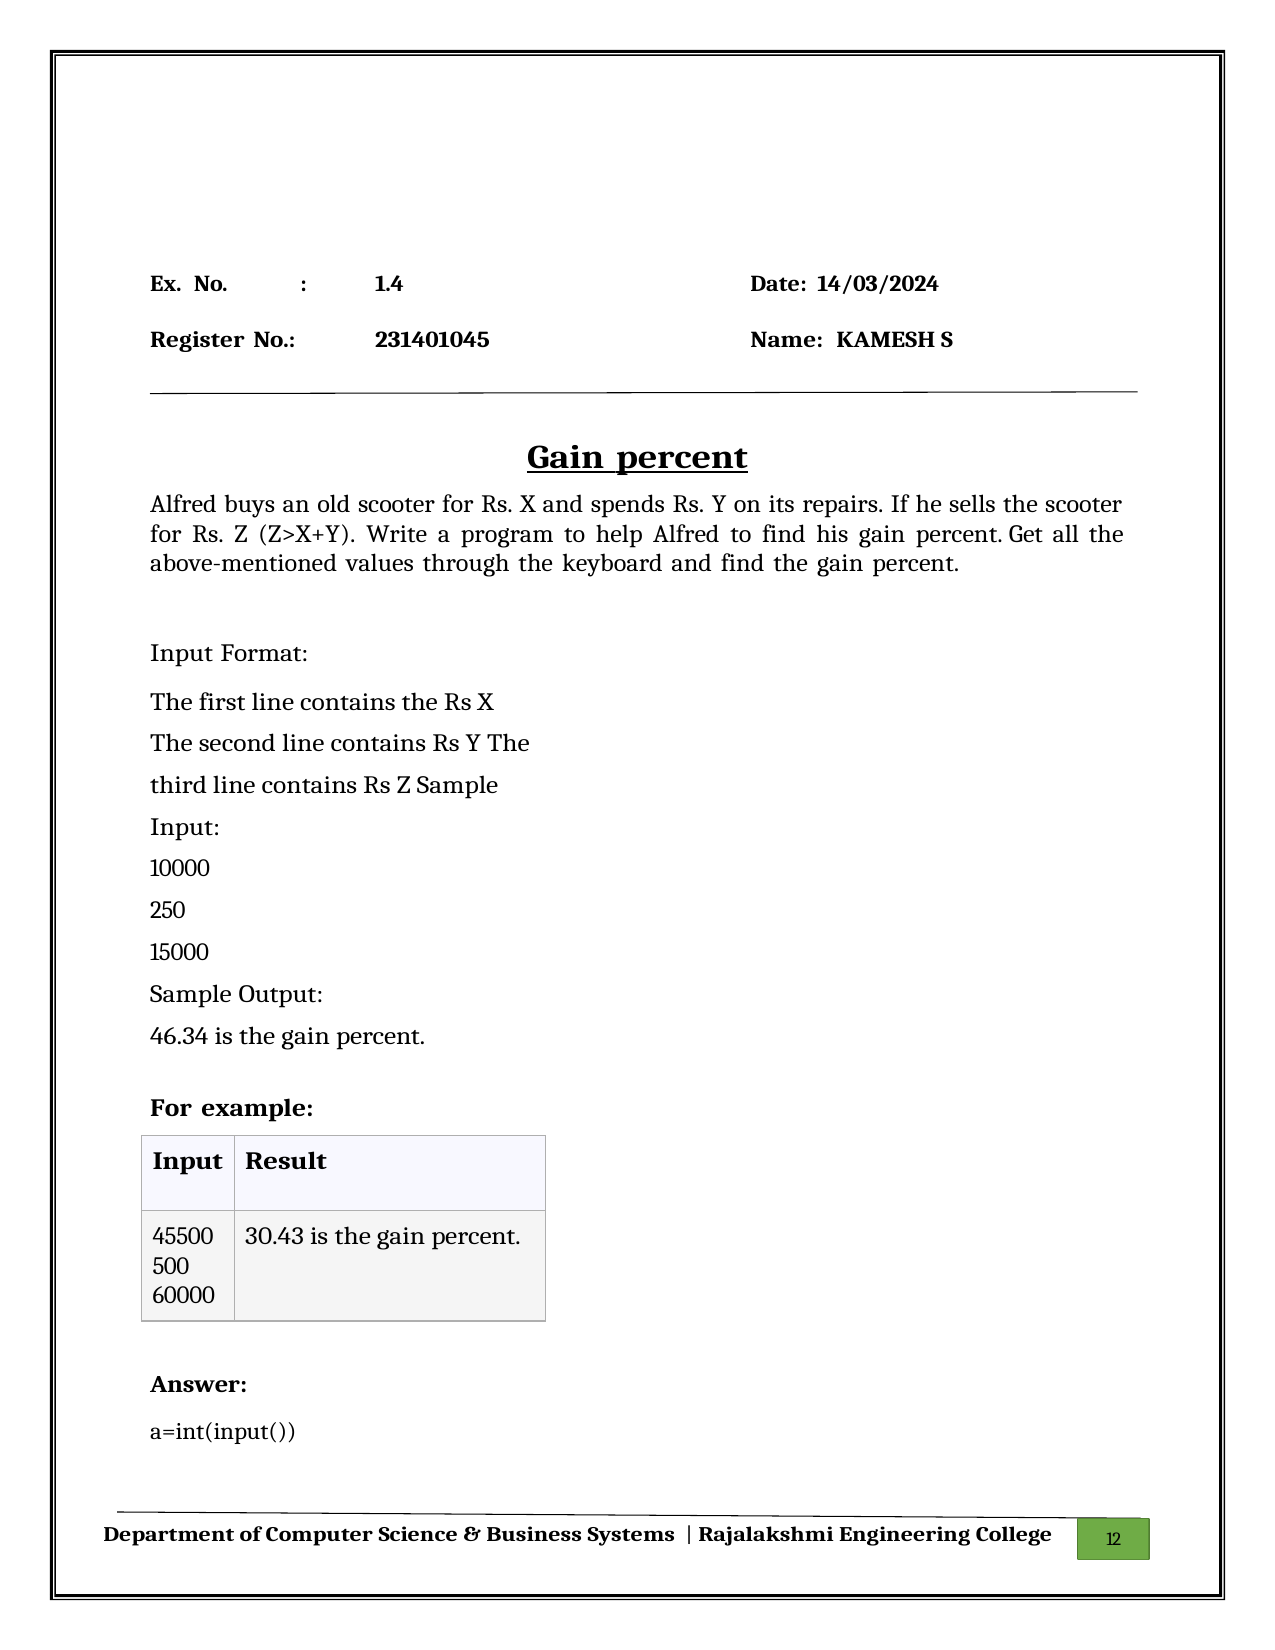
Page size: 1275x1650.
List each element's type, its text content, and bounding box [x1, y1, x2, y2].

text a=int(input()) [150, 1418, 1137, 1446]
subtitle Gain percent [137, 438, 1137, 477]
text Register No.: 231401045 Name: KAMESH S [150, 327, 1137, 353]
text Answer: [150, 1371, 1137, 1398]
table_header Result [235, 1136, 545, 1210]
text Alfred buys an old scooter for Rs. X and spends Rs. Y on its repairs. If he sells the scooter for Rs. Z (Z>X+Y). Write a program to help Alfred to find his gain percent. Get all the above-mentioned values through the keyboard and find the gain percent. [150, 490, 1125, 578]
subtitle For example: [150, 1094, 1137, 1123]
text 250 [150, 896, 1137, 925]
text 10000 [150, 854, 1137, 883]
text Input Format: [150, 638, 1137, 667]
text Ex. No. : 1.4 Date: 14/03/2024 [150, 271, 1137, 297]
text Sample Output: [150, 980, 1137, 1009]
text 15000 [150, 938, 1137, 967]
text The first line contains the Rs X The second line contains Rs Y The third line contains Rs Z Sample Input: [150, 687, 539, 841]
text 46.34 is the gain percent. [150, 1022, 1137, 1051]
table_header Input [142, 1136, 234, 1210]
table_cell 30.43 is the gain percent. [235, 1211, 545, 1320]
table_cell 45500 500 60000 [142, 1211, 234, 1320]
